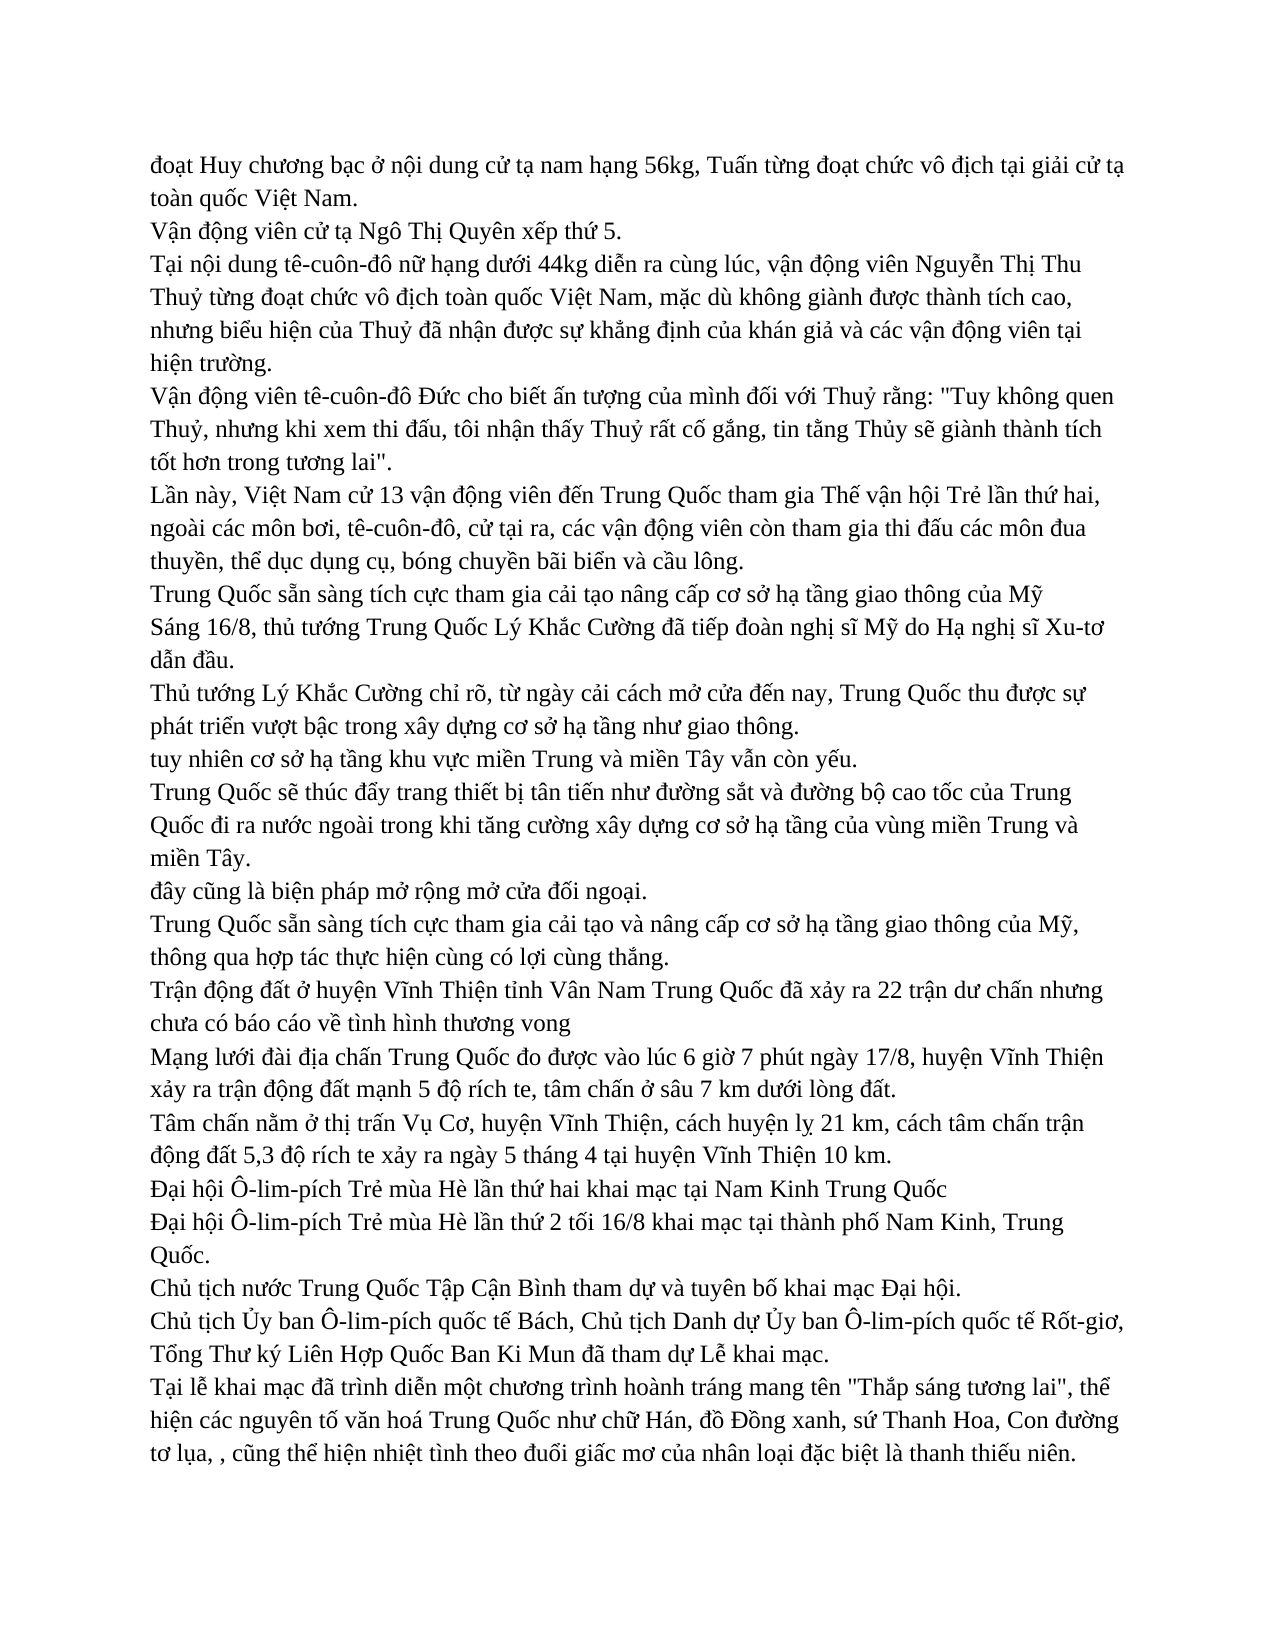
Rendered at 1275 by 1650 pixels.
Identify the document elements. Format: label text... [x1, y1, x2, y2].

text Trung Quốc sẵn sàng tích cực tham gia cải tạo nâng cấp cơ sở hạ tầng giao thông của Mỹ [150, 579, 1125, 608]
text Tại lễ khai mạc đã trình diễn một chương trình hoành tráng mang tên "Thắp sáng tương lai", thể hiện các nguyên tố văn hoá Trung Quốc như chữ Hán, đồ Đồng xanh, sứ Thanh Hoa, Con đường tơ lụa, , cũng thể hiện nhiệt tình theo đuổi giấc mơ của nhân loại đặc biệt là thanh thiếu niên. [150, 1372, 1125, 1467]
text Thủ tướng Lý Khắc Cường chỉ rõ, từ ngày cải cách mở cửa đến nay, Trung Quốc thu được sự phát triển vượt bậc trong xây dựng cơ sở hạ tầng như giao thông. [150, 678, 1125, 740]
text Đại hội Ô-lim-pích Trẻ mùa Hè lần thứ 2 tối 16/8 khai mạc tại thành phố Nam Kinh, Trung Quốc. [150, 1207, 1125, 1268]
text Trung Quốc sẵn sàng tích cực tham gia cải tạo và nâng cấp cơ sở hạ tầng giao thông của Mỹ, thông qua hợp tác thực hiện cùng có lợi cùng thắng. [150, 909, 1125, 971]
text Sáng 16/8, thủ tướng Trung Quốc Lý Khắc Cường đã tiếp đoàn nghị sĩ Mỹ do Hạ nghị sĩ Xu-tơ dẫn đầu. [150, 612, 1125, 674]
text Chủ tịch nước Trung Quốc Tập Cận Bình tham dự và tuyên bố khai mạc Đại hội. [150, 1273, 1125, 1301]
text Mạng lưới đài địa chấn Trung Quốc đo được vào lúc 6 giờ 7 phút ngày 17/8, huyện Vĩnh Thiện xảy ra trận động đất mạnh 5 độ rích te, tâm chấn ở sâu 7 km dưới lòng đất. [150, 1042, 1125, 1103]
text Đại hội Ô-lim-pích Trẻ mùa Hè lần thứ hai khai mạc tại Nam Kinh Trung Quốc [150, 1174, 1125, 1202]
text đây cũng là biện pháp mở rộng mở cửa đối ngoại. [150, 876, 1125, 905]
text Vận động viên cử tạ Ngô Thị Quyên xếp thứ 5. [150, 216, 1125, 245]
text Tại nội dung tê-cuôn-đô nữ hạng dưới 44kg diễn ra cùng lúc, vận động viên Nguyễn Thị Thu Thuỷ từng đoạt chức vô địch toàn quốc Việt Nam, mặc dù không giành được thành tích cao, nhưng biểu hiện của Thuỷ đã nhận được sự khẳng định của khán giả và các vận động viên tại hiện trường. [150, 249, 1125, 377]
text Tâm chấn nằm ở thị trấn Vụ Cơ, huyện Vĩnh Thiện, cách huyện lỵ 21 km, cách tâm chấn trận động đất 5,3 độ rích te xảy ra ngày 5 tháng 4 tại huyện Vĩnh Thiện 10 km. [150, 1108, 1125, 1169]
text Lần này, Việt Nam cử 13 vận động viên đến Trung Quốc tham gia Thế vận hội Trẻ lần thứ hai, ngoài các môn bơi, tê-cuôn-đô, cử tại ra, các vận động viên còn tham gia thi đấu các môn đua thuyền, thể dục dụng cụ, bóng chuyền bãi biển và cầu lông. [150, 480, 1125, 575]
text Chủ tịch Ủy ban Ô-lim-pích quốc tế Bách, Chủ tịch Danh dự Ủy ban Ô-lim-pích quốc tế Rốt-giơ, Tổng Thư ký Liên Hợp Quốc Ban Ki Mun đã tham dự Lễ khai mạc. [150, 1306, 1125, 1367]
text Vận động viên tê-cuôn-đô Đức cho biết ấn tượng của mình đối với Thuỷ rằng: "Tuy không quen Thuỷ, nhưng khi xem thi đấu, tôi nhận thấy Thuỷ rất cố gắng, tin tằng Thủy sẽ giành thành tích tốt hơn trong tương lai". [150, 381, 1125, 476]
text Trận động đất ở huyện Vĩnh Thiện tỉnh Vân Nam Trung Quốc đã xảy ra 22 trận dư chấn nhưng chưa có báo cáo về tình hình thương vong [150, 976, 1125, 1037]
text Trung Quốc sẽ thúc đẩy trang thiết bị tân tiến như đường sắt và đường bộ cao tốc của Trung Quốc đi ra nước ngoài trong khi tăng cường xây dựng cơ sở hạ tầng của vùng miền Trung và miền Tây. [150, 777, 1125, 872]
text tuy nhiên cơ sở hạ tầng khu vực miền Trung và miền Tây vẫn còn yếu. [150, 744, 1125, 773]
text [150, 150, 1125, 212]
